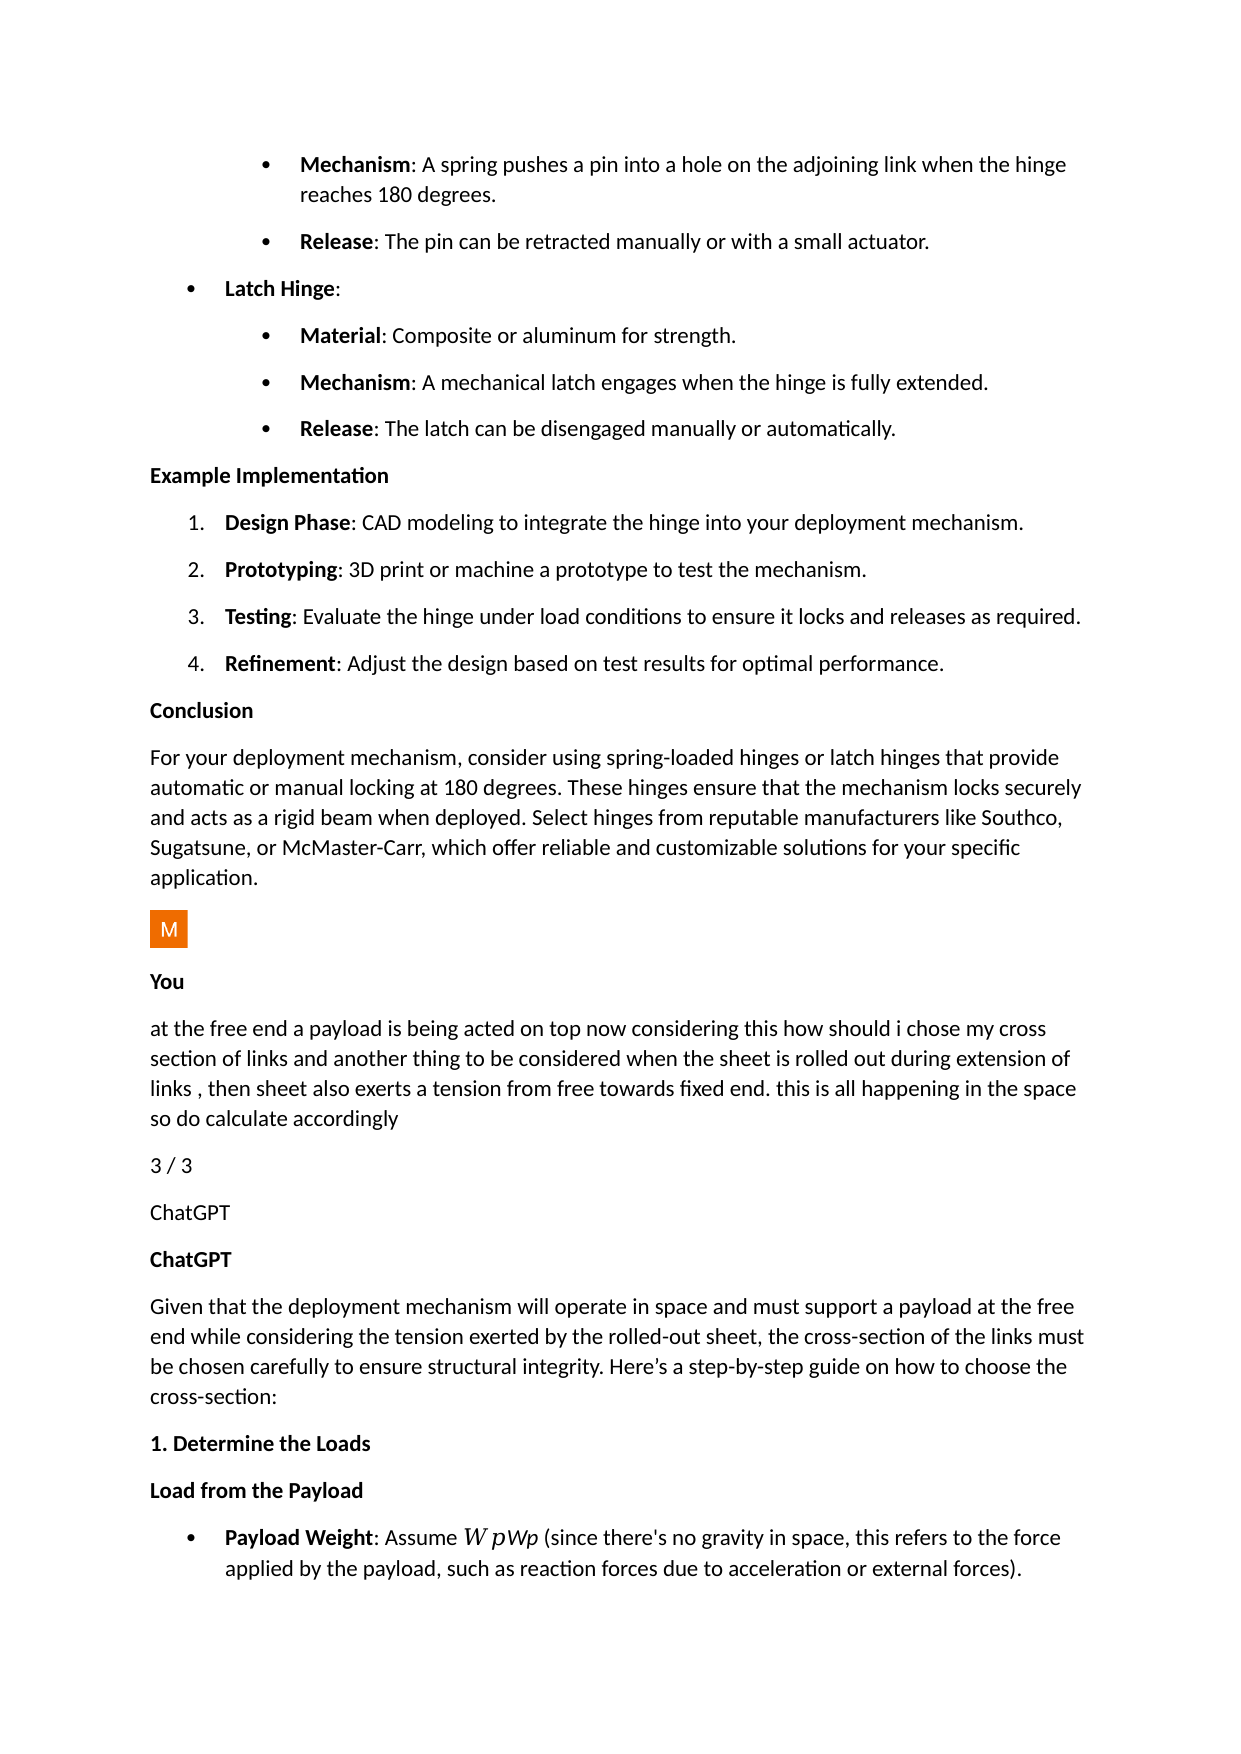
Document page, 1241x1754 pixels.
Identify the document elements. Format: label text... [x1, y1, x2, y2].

list Prototyping: 3D print or machine a prototype to test the mechanism. [187, 555, 1090, 583]
text ChatGPT [150, 1198, 1090, 1226]
list Release: The latch can be disengaged manually or automatically. [262, 414, 1090, 443]
text Load from the Payload [150, 1476, 1090, 1504]
list Mechanism: A spring pushes a pin into a hole on the adjoining link when the hinge reaches 180 degrees. [262, 150, 1090, 208]
text 3 / 3 [150, 1151, 1090, 1179]
text You [150, 967, 1090, 995]
list Material: Composite or aluminum for strength. [262, 321, 1090, 349]
list Mechanism: A mechanical latch engages when the hinge is fully extended. [262, 368, 1090, 396]
text Conclusion [150, 696, 1090, 724]
text For your deployment mechanism, consider using spring-loaded hinges or latch hinges that provide automatic or manual locking at 180 degrees. These hinges ensure that the mechanism locks securely and acts as a rigid beam when deployed. Select hinges from reputable manufacturers like Southco, Sugatsune, or McMaster-Carr, which offer reliable and customizable solutions for your specific application. [150, 743, 1090, 892]
text Given that the deployment mechanism will operate in space and must support a payload at the free end while considering the tension exerted by the rolled-out sheet, the cross-section of the links must be chosen carefully to ensure structural integrity. Here’s a step-by-step guide on how to choose the cross-section: [150, 1292, 1090, 1410]
text ChatGPT [150, 1245, 1090, 1273]
text Example Implementation [150, 461, 1090, 489]
list Design Phase: CAD modeling to integrate the hinge into your deployment mechanism. [187, 508, 1090, 536]
text at the free end a payload is being acted on top now considering this how should i chose my cross section of links and another thing to be considered when the sheet is rolled out during extension of links , then sheet also exerts a tension from free towards fixed end. this is all happening in the space so do calculate accordingly [150, 1014, 1090, 1132]
list Payload Weight: Assume 𝑊𝑝Wp​ (since there's no gravity in space, this refers to the force applied by the payload, such as reaction forces due to acceleration or external forces). [187, 1523, 1090, 1582]
list Release: The pin can be retracted manually or with a small actuator. [262, 227, 1090, 255]
list Latch Hinge: [187, 274, 1090, 302]
text 1. Determine the Loads [150, 1429, 1090, 1457]
list Refinement: Adjust the design based on test results for optimal performance. [187, 649, 1090, 677]
list Testing: Evaluate the hinge under load conditions to ensure it locks and releases as required. [187, 602, 1090, 630]
picture [150, 910, 188, 948]
